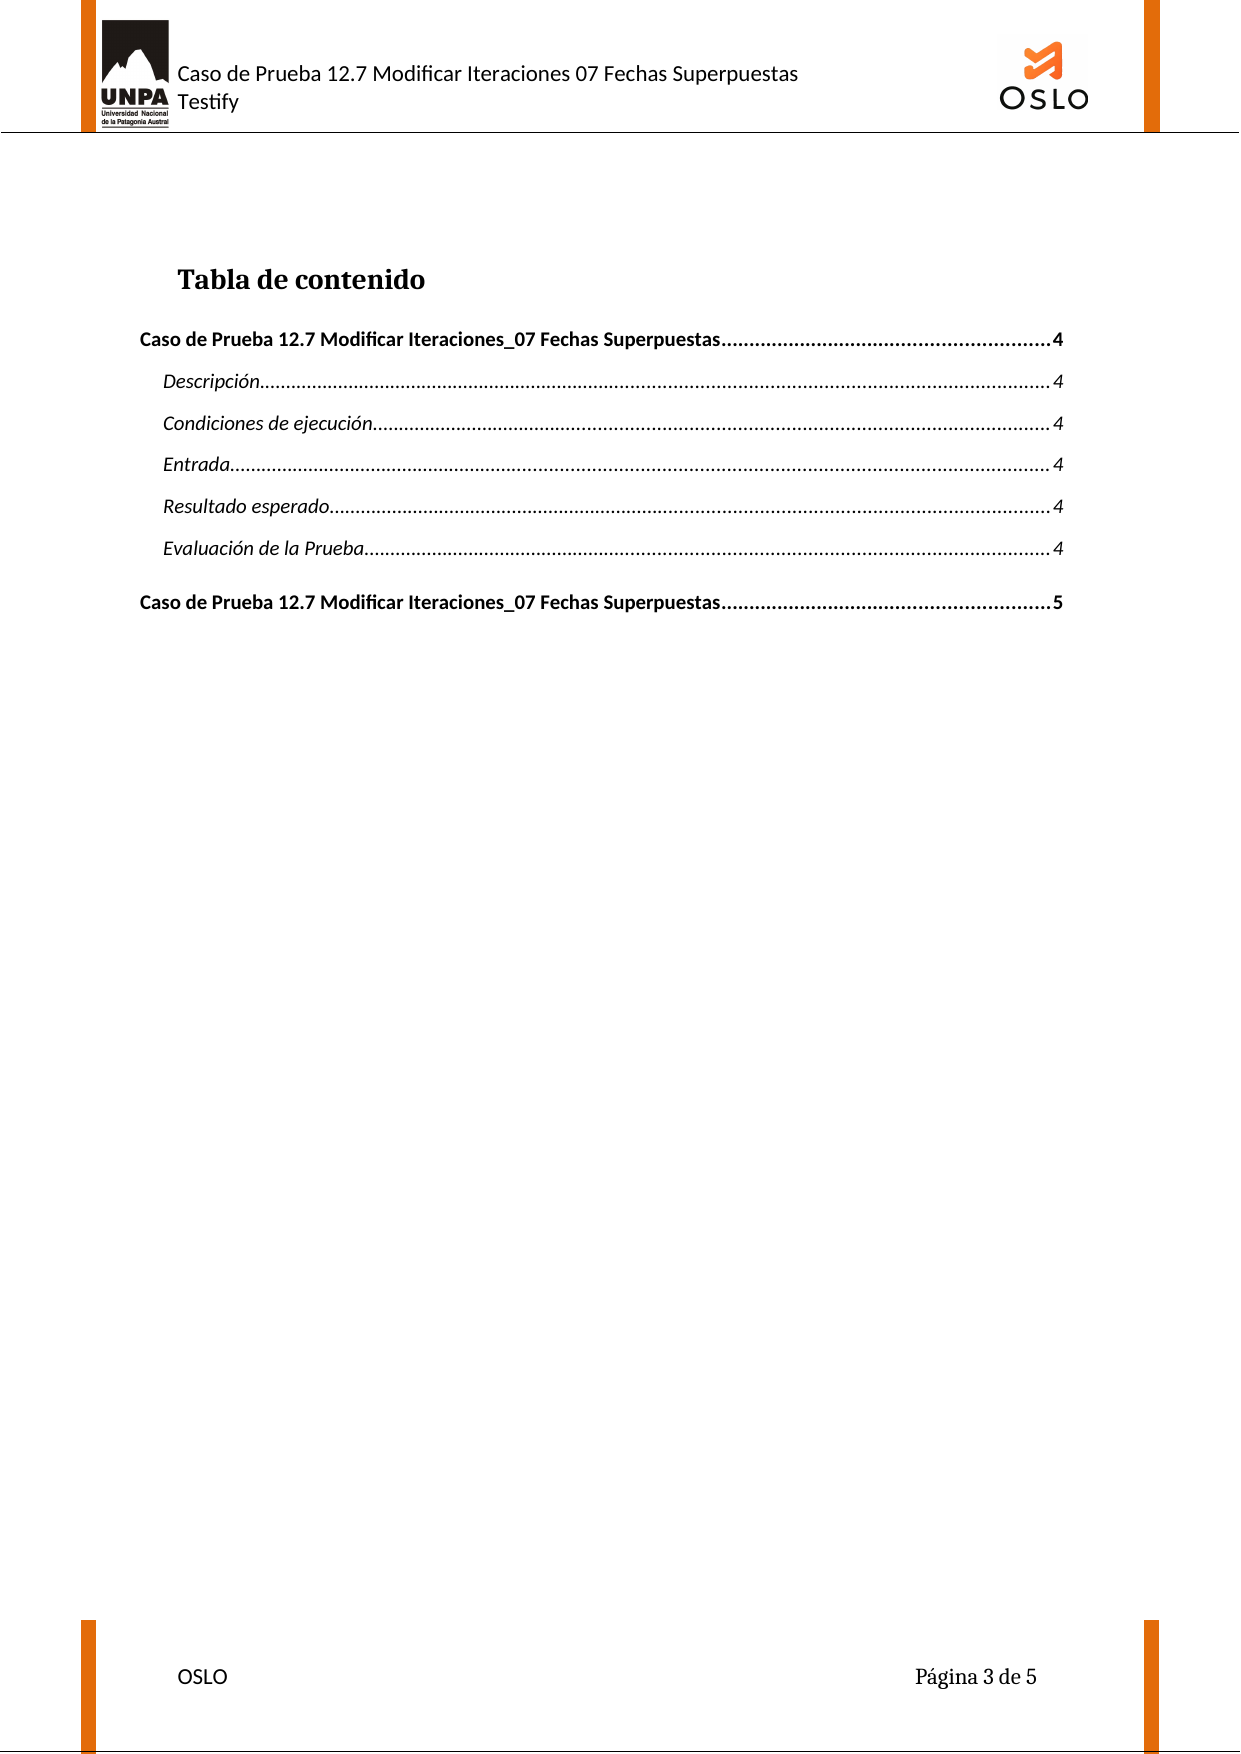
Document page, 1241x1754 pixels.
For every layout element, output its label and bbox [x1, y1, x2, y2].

picture [997, 34, 1088, 110]
picture [100, 18, 170, 129]
